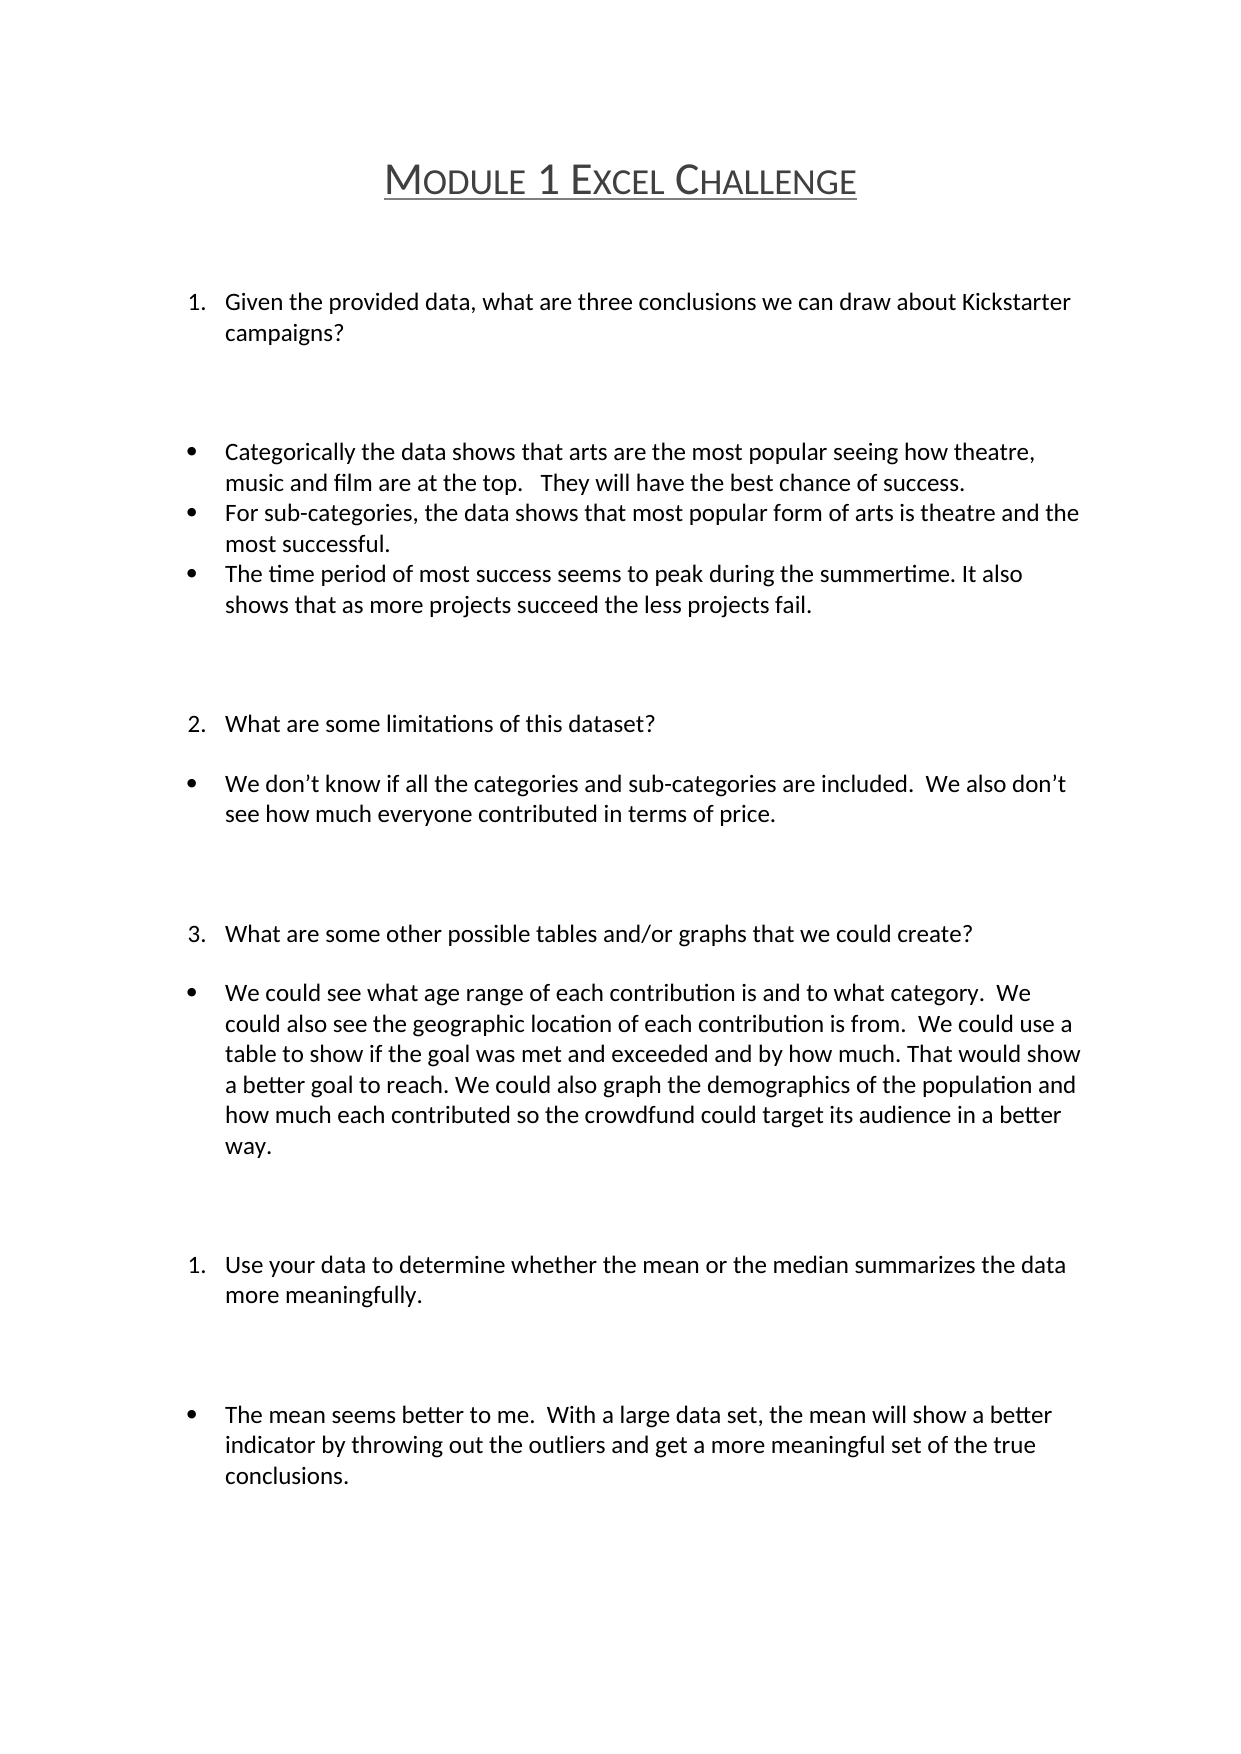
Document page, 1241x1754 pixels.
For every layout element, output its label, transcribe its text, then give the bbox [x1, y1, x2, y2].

list We don’t know if all the categories and sub-categories are included. We also don’t see how much everyone contributed in terms of price. [187, 768, 1090, 829]
list The mean seems better to me. With a large data set, the mean will show a better indicator by throwing out the outliers and get a more meaningful set of the true conclusions. [187, 1399, 1090, 1491]
list The time period of most success seems to peak during the summertime. It also shows that as more projects succeed the less projects fail. [187, 558, 1090, 619]
list What are some other possible tables and/or graphs that we could create? [187, 918, 1090, 948]
list We could see what age range of each contribution is and to what category. We could also see the geographic location of each contribution is from. We could use a table to show if the goal was met and exceeded and by how much. That would show a better goal to reach. We could also graph the demographics of the population and how much each contributed so the crowdfund could target its audience in a better way. [187, 977, 1090, 1161]
list Use your data to determine whether the mean or the median summarizes the data more meaningfully. [187, 1249, 1090, 1310]
list Given the provided data, what are three conclusions we can draw about Kickstarter campaigns? [187, 286, 1090, 347]
text Module 1 Excel Challenge [150, 150, 1090, 206]
list For sub-categories, the data shows that most popular form of arts is theatre and the most successful. [187, 497, 1090, 558]
list Categorically the data shows that arts are the most popular seeing how theatre, music and film are at the top. They will have the best chance of success. [187, 436, 1090, 497]
list What are some limitations of this dataset? [187, 708, 1090, 739]
